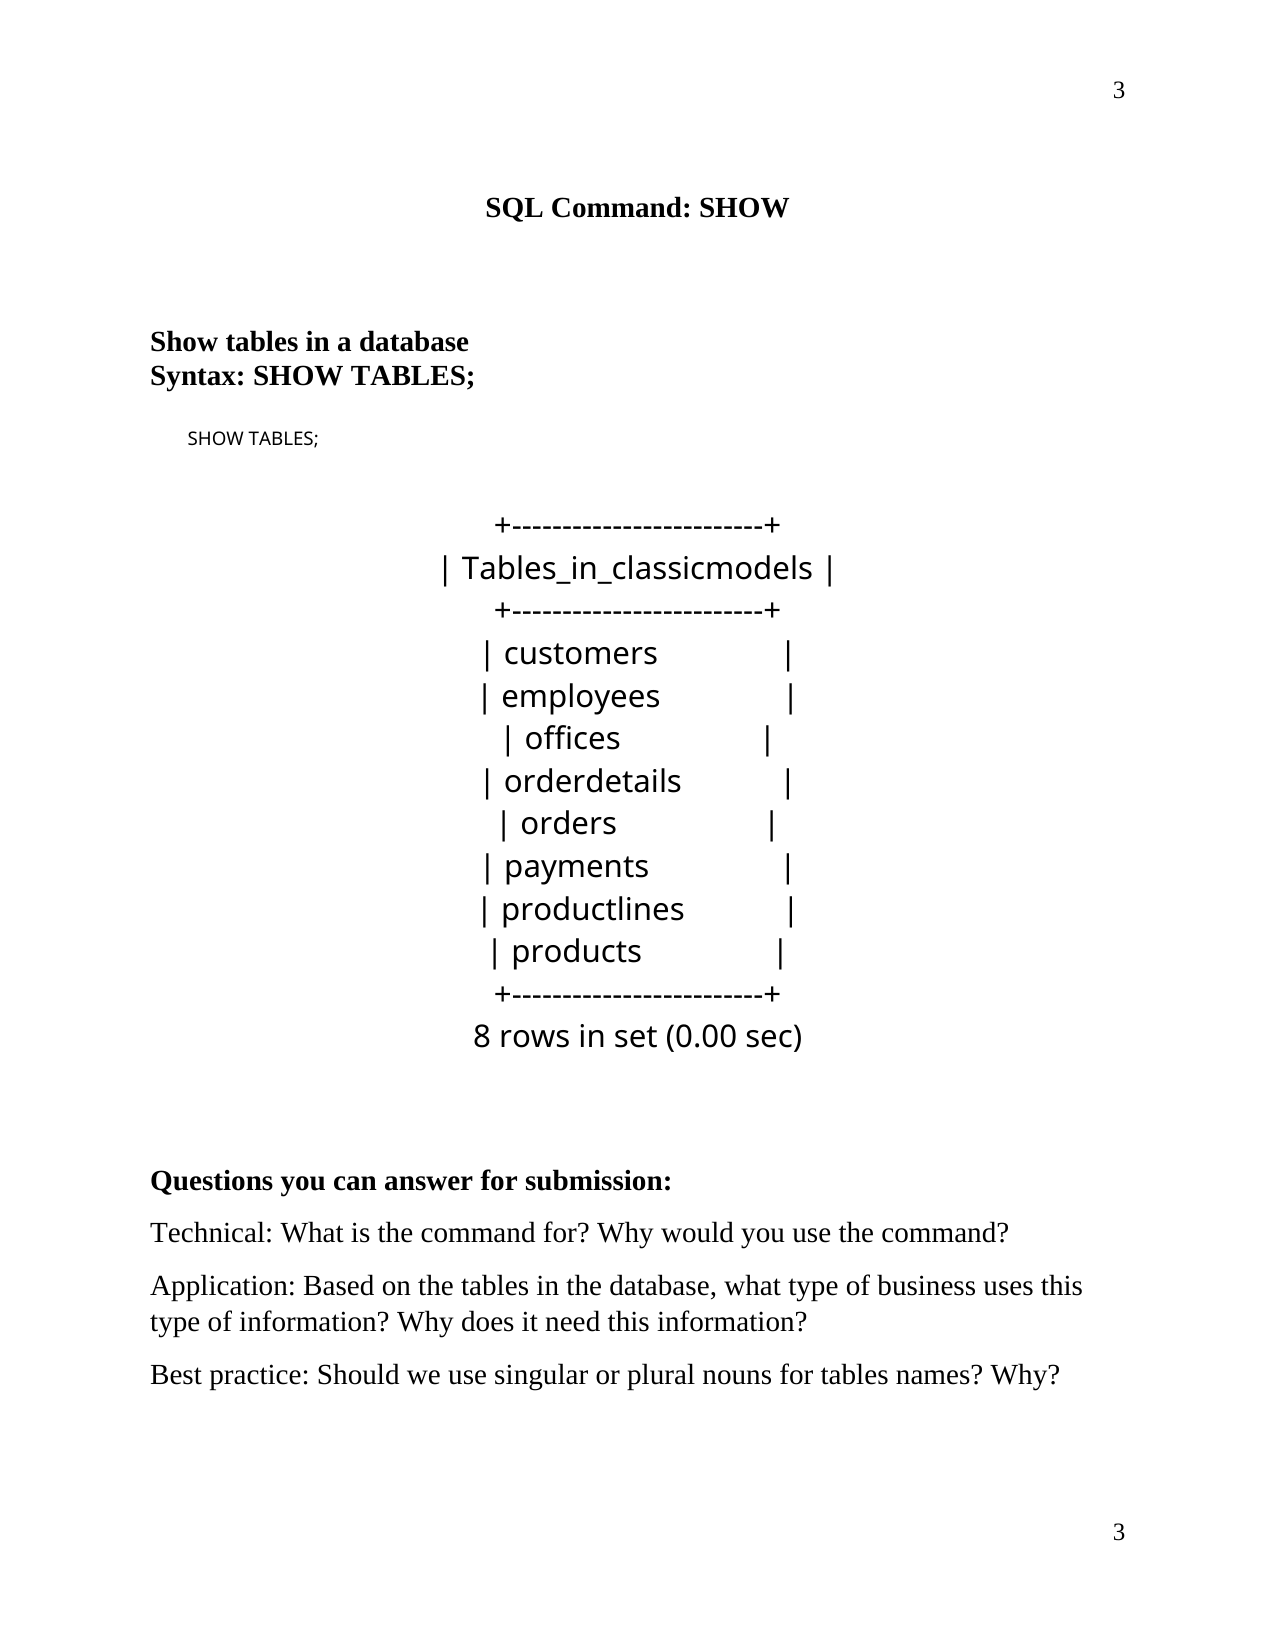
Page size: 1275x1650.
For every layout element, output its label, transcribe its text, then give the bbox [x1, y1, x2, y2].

text | customers | [150, 631, 1125, 673]
text +-------------------------+ [150, 972, 1125, 1014]
text 8 rows in set (0.00 sec) [150, 1014, 1125, 1057]
text | payments | [150, 844, 1125, 887]
text Best practice: Should we use singular or plural nouns for tables names? Why? [150, 1357, 1125, 1391]
text SQL Command: SHOW [150, 190, 1125, 223]
text | Tables_in_classicmodels | [150, 546, 1125, 588]
text Questions you can answer for submission: [150, 1163, 1125, 1196]
text +-------------------------+ [150, 588, 1125, 631]
text SHOW TABLES; [187, 425, 1125, 450]
text | offices | [150, 716, 1125, 759]
text Application: Based on the tables in the database, what type of business uses this type of information? Why does it need this information? [150, 1268, 1125, 1338]
text | employees | [150, 673, 1125, 716]
text | orders | [150, 801, 1125, 844]
text | orderdetails | [150, 759, 1125, 801]
text | productlines | [150, 887, 1125, 929]
text +-------------------------+ [150, 503, 1125, 546]
text | products | [150, 929, 1125, 972]
text Show tables in a database [150, 324, 1125, 358]
text Technical: What is the command for? Why would you use the command? [150, 1215, 1125, 1249]
text Syntax: SHOW TABLES; [150, 358, 1125, 391]
